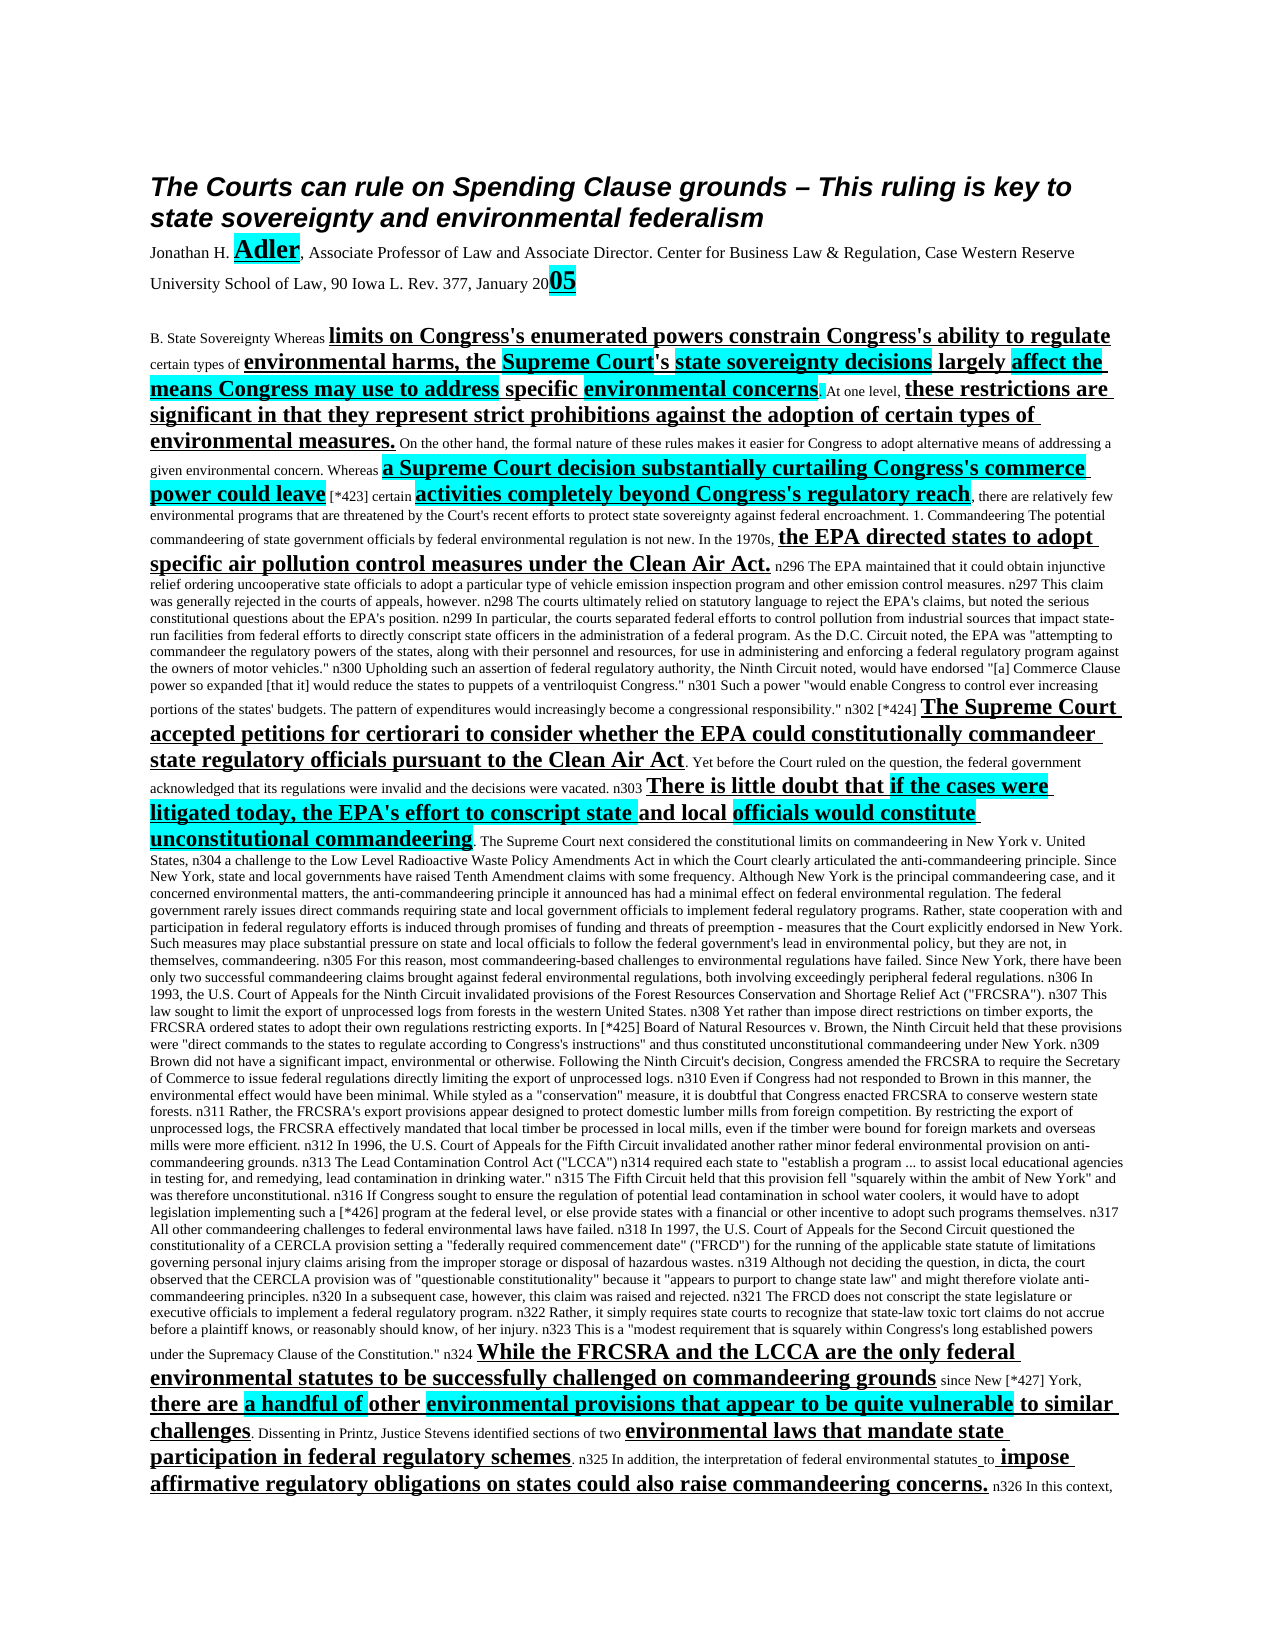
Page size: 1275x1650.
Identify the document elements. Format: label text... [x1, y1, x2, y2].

text The Courts can rule on Spending Clause grounds – This ruling is key to state sovereignty and environmental federalism [150, 171, 1125, 233]
text Jonathan H. Adler, Associate Professor of Law and Associate Director. Center for Business Law & Regulation, Case Western Reserve University School of Law, 90 Iowa L. Rev. 377, January 2005 [150, 233, 1125, 296]
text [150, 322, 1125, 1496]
